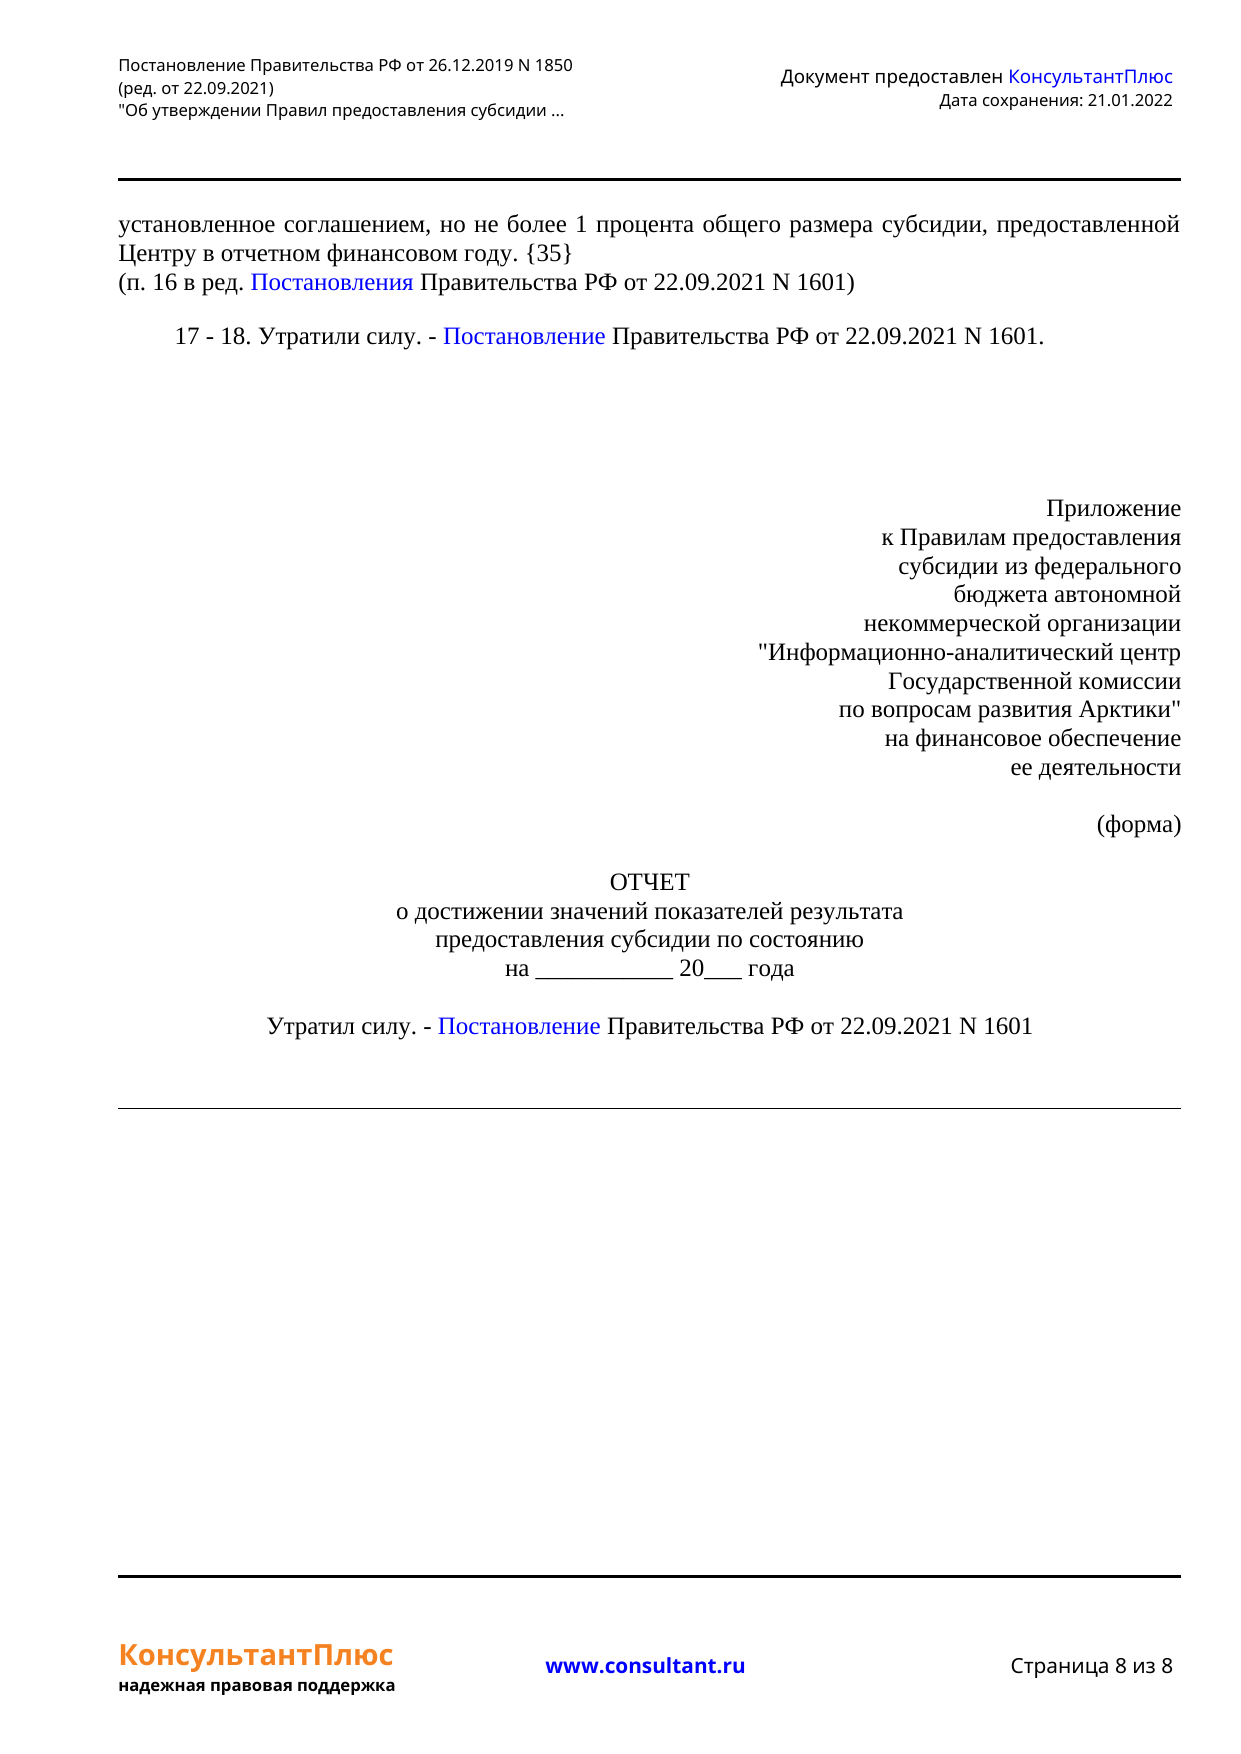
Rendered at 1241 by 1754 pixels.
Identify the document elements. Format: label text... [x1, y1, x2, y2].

text предоставления субсидии по состоянию [118, 924, 1181, 953]
text к Правилам предоставления [118, 522, 1181, 551]
text по вопросам развития Арктики" [118, 694, 1181, 723]
text некоммерческой организации [118, 608, 1181, 637]
text "Информационно-аналитический центр [118, 637, 1181, 666]
text Государственной комиссии [118, 666, 1181, 694]
text Приложение [118, 493, 1181, 522]
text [118, 209, 1181, 267]
text 17 - 18. Утратили силу. - Постановление Правительства РФ от 22.09.2021 N 1601. [118, 321, 1181, 349]
text ОТЧЕТ [118, 867, 1181, 896]
text (п. 16 в ред. Постановления Правительства РФ от 22.09.2021 N 1601) [118, 267, 1181, 296]
text субсидии из федерального [118, 551, 1181, 579]
text Утратил силу. - Постановление Правительства РФ от 22.09.2021 N 1601 [118, 1011, 1181, 1039]
text бюджета автономной [118, 579, 1181, 608]
text на финансовое обеспечение [118, 723, 1181, 752]
text о достижении значений показателей результата [118, 896, 1181, 924]
text ее деятельности [118, 752, 1181, 781]
text на ___________ 20___ года [118, 953, 1181, 982]
text (форма) [118, 809, 1181, 838]
